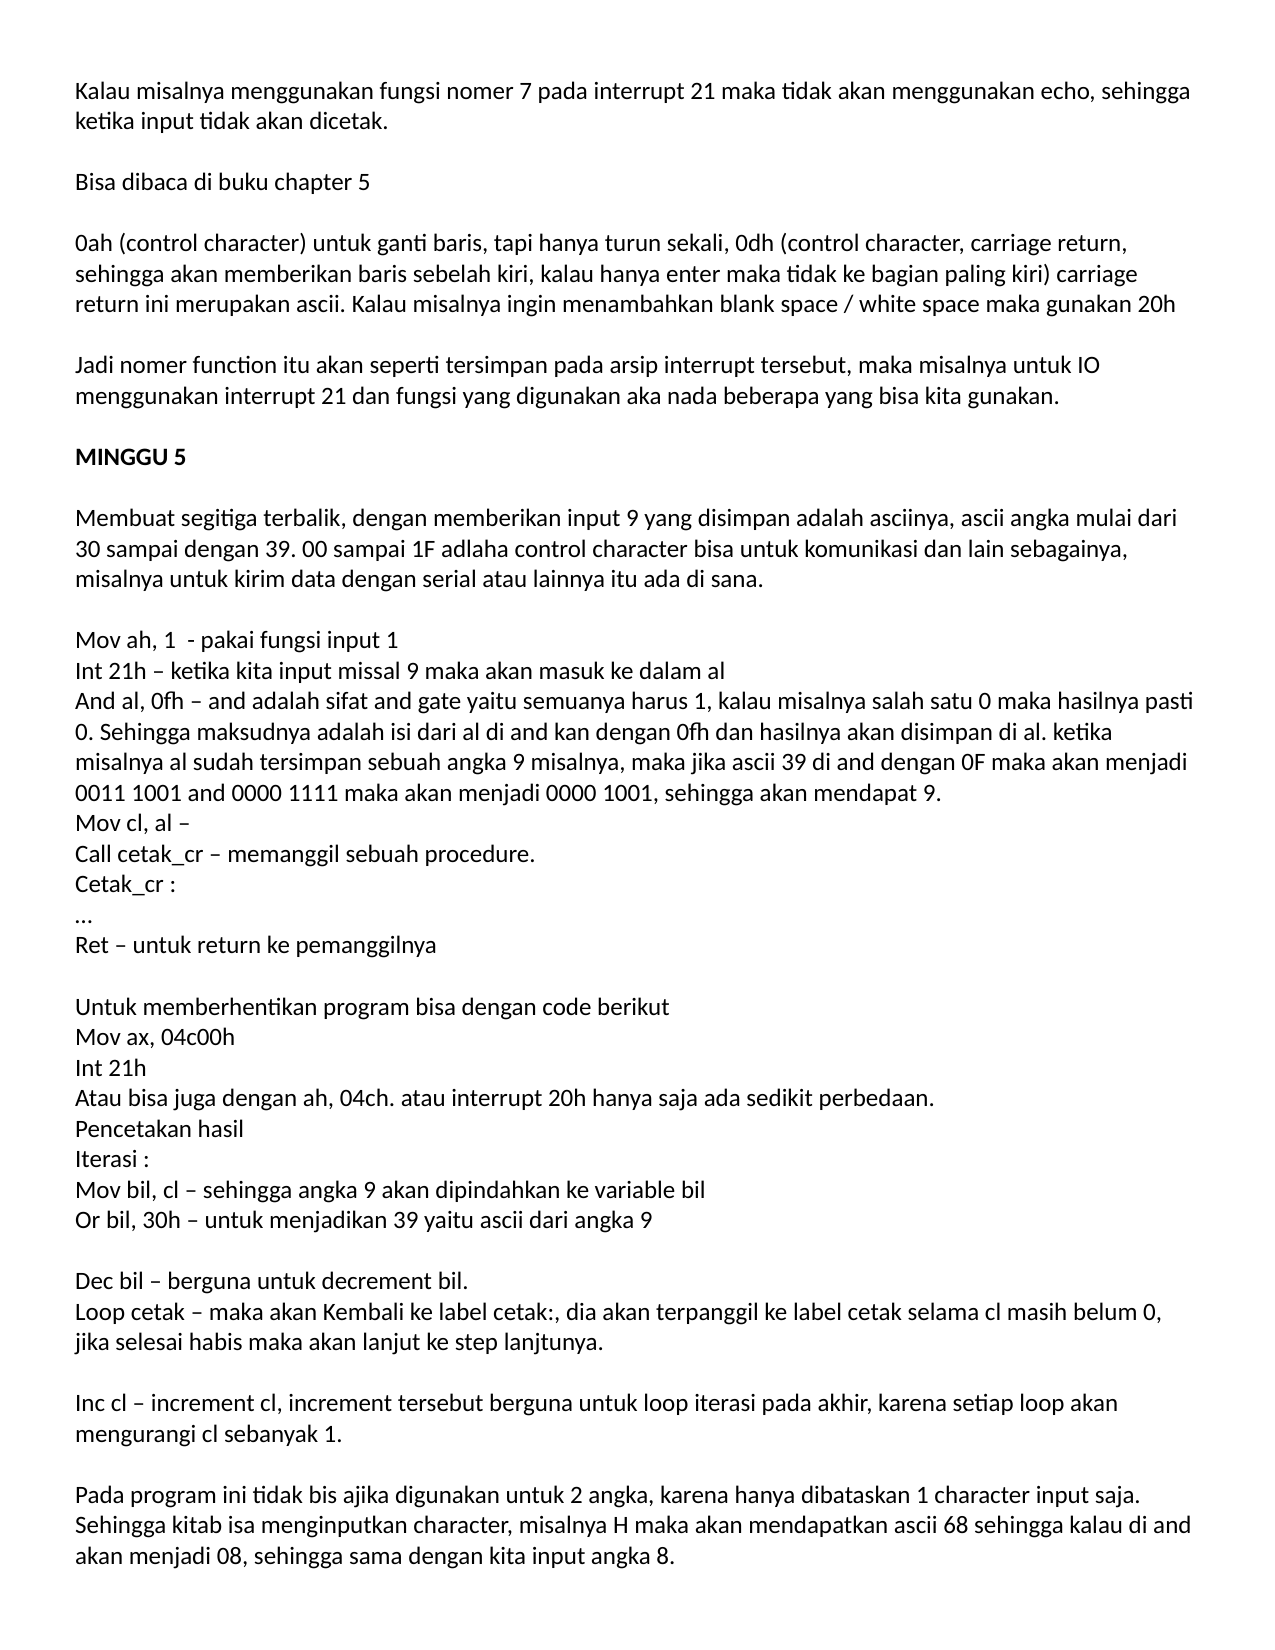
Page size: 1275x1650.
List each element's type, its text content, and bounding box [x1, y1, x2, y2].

text Ret – untuk return ke pemanggilnya [75, 929, 1200, 960]
text Int 21h – ketika kita input missal 9 maka akan masuk ke dalam al [75, 655, 1200, 685]
text Pada program ini tidak bis ajika digunakan untuk 2 angka, karena hanya dibataskan 1 character input saja. Sehingga kitab isa menginputkan character, misalnya H maka akan mendapatkan ascii 68 sehingga kalau di and akan menjadi 08, sehingga sama dengan kita input angka 8. [75, 1479, 1200, 1571]
text Pencetakan hasil [75, 1113, 1200, 1143]
text Atau bisa juga dengan ah, 04ch. atau interrupt 20h hanya saja ada sedikit perbedaan. [75, 1082, 1200, 1113]
text Mov ah, 1 - pakai fungsi input 1 [75, 624, 1200, 655]
text Inc cl – increment cl, increment tersebut berguna untuk loop iterasi pada akhir, karena setiap loop akan mengurangi cl sebanyak 1. [75, 1387, 1200, 1448]
text Kalau misalnya menggunakan fungsi nomer 7 pada interrupt 21 maka tidak akan menggunakan echo, sehingga ketika input tidak akan dicetak. [75, 75, 1200, 136]
text Untuk memberhentikan program bisa dengan code berikut [75, 991, 1200, 1021]
text 0ah (control character) untuk ganti baris, tapi hanya turun sekali, 0dh (control character, carriage return, sehingga akan memberikan baris sebelah kiri, kalau hanya enter maka tidak ke bagian paling kiri) carriage return ini merupakan ascii. Kalau misalnya ingin menambahkan blank space / white space maka gunakan 20h [75, 228, 1200, 319]
text Or bil, 30h – untuk menjadikan 39 yaitu ascii dari angka 9 [75, 1204, 1200, 1235]
text MINGGU 5 [75, 441, 1200, 472]
text Iterasi : [75, 1143, 1200, 1174]
text Jadi nomer function itu akan seperti tersimpan pada arsip interrupt tersebut, maka misalnya untuk IO menggunakan interrupt 21 dan fungsi yang digunakan aka nada beberapa yang bisa kita gunakan. [75, 350, 1200, 411]
text Mov bil, cl – sehingga angka 9 akan dipindahkan ke variable bil [75, 1174, 1200, 1204]
text … [75, 899, 1200, 929]
text Bisa dibaca di buku chapter 5 [75, 167, 1200, 197]
text Cetak_cr : [75, 868, 1200, 899]
text Membuat segitiga terbalik, dengan memberikan input 9 yang disimpan adalah asciinya, ascii angka mulai dari 30 sampai dengan 39. 00 sampai 1F adlaha control character bisa untuk komunikasi dan lain sebagainya, misalnya untuk kirim data dengan serial atau lainnya itu ada di sana. [75, 502, 1200, 594]
text Mov ax, 04c00h [75, 1021, 1200, 1052]
text Dec bil – berguna untuk decrement bil. [75, 1265, 1200, 1296]
text Loop cetak – maka akan Kembali ke label cetak:, dia akan terpanggil ke label cetak selama cl masih belum 0, jika selesai habis maka akan lanjut ke step lanjtunya. [75, 1296, 1200, 1357]
text Mov cl, al – [75, 807, 1200, 838]
text Call cetak_cr – memanggil sebuah procedure. [75, 838, 1200, 868]
text Int 21h [75, 1052, 1200, 1082]
text And al, 0fh – and adalah sifat and gate yaitu semuanya harus 1, kalau misalnya salah satu 0 maka hasilnya pasti 0. Sehingga maksudnya adalah isi dari al di and kan dengan 0fh dan hasilnya akan disimpan di al. ketika misalnya al sudah tersimpan sebuah angka 9 misalnya, maka jika ascii 39 di and dengan 0F maka akan menjadi 0011 1001 and 0000 1111 maka akan menjadi 0000 1001, sehingga akan mendapat 9. [75, 685, 1200, 807]
